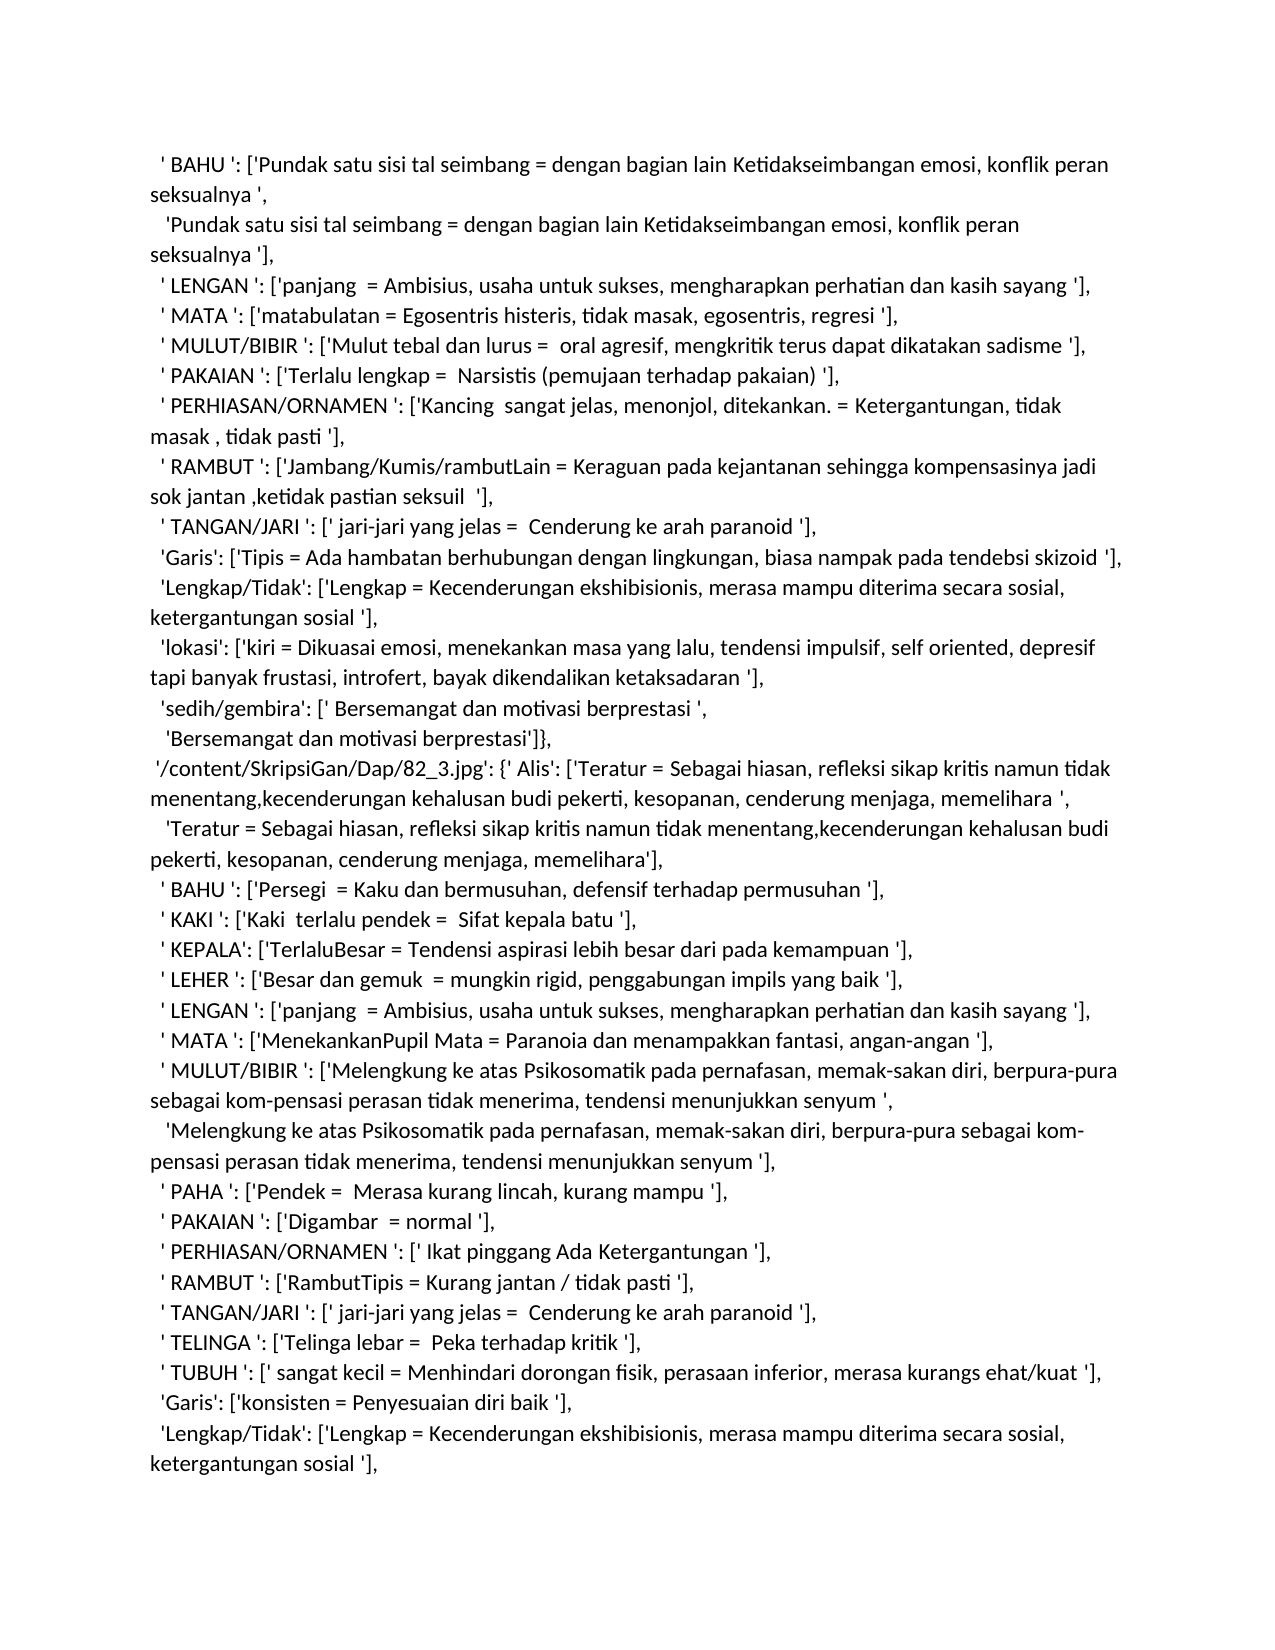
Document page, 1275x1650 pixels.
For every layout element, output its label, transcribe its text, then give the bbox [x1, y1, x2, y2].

text ' TANGAN/JARI ': [' jari-jari yang jelas = Cenderung ke arah paranoid '], [150, 512, 1125, 541]
text ' PAKAIAN ': ['Digambar = normal '], [150, 1207, 1125, 1235]
text ' BAHU ': ['Pundak satu sisi tal seimbang = dengan bagian lain Ketidakseimbangan emosi, konflik peran seksualnya ', [150, 150, 1125, 208]
text ' PAKAIAN ': ['Terlalu lengkap = Narsistis (pemujaan terhadap pakaian) '], [150, 361, 1125, 389]
text ' MULUT/BIBIR ': ['Mulut tebal dan lurus = oral agresif, mengkritik terus dapat dikatakan sadisme '], [150, 331, 1125, 359]
text ' TANGAN/JARI ': [' jari-jari yang jelas = Cenderung ke arah paranoid '], [150, 1298, 1125, 1326]
text ' RAMBUT ': ['Jambang/Kumis/rambutLain = Keraguan pada kejantanan sehingga kompensasinya jadi sok jantan ,ketidak pastian seksuil '], [150, 452, 1125, 510]
text 'Lengkap/Tidak': ['Lengkap = Kecenderungan ekshibisionis, merasa mampu diterima secara sosial, ketergantungan sosial '], [150, 573, 1125, 631]
text ' TUBUH ': [' sangat kecil = Menhindari dorongan fisik, perasaan inferior, merasa kurangs ehat/kuat '], [150, 1358, 1125, 1386]
text ' MATA ': ['MenekankanPupil Mata = Paranoia dan menampakkan fantasi, angan-angan '], [150, 1026, 1125, 1054]
text ' BAHU ': ['Persegi = Kaku dan bermusuhan, defensif terhadap permusuhan '], [150, 875, 1125, 903]
text 'Bersemangat dan motivasi berprestasi']}, [150, 724, 1125, 752]
text ' KEPALA': ['TerlaluBesar = Tendensi aspirasi lebih besar dari pada kemampuan '], [150, 935, 1125, 963]
text 'Pundak satu sisi tal seimbang = dengan bagian lain Ketidakseimbangan emosi, konflik peran seksualnya '], [150, 210, 1125, 269]
text 'lokasi': ['kiri = Dikuasai emosi, menekankan masa yang lalu, tendensi impulsif, self oriented, depresif tapi banyak frustasi, introfert, bayak dikendalikan ketaksadaran '], [150, 633, 1125, 692]
text '/content/SkripsiGan/Dap/82_3.jpg': {' Alis': ['Teratur = Sebagai hiasan, refleksi sikap kritis namun tidak menentang,kecenderungan kehalusan budi pekerti, kesopanan, cenderung menjaga, memelihara ', [150, 754, 1125, 812]
text ' PERHIASAN/ORNAMEN ': ['Kancing sangat jelas, menonjol, ditekankan. = Ketergantungan, tidak masak , tidak pasti '], [150, 392, 1125, 450]
text ' LENGAN ': ['panjang = Ambisius, usaha untuk sukses, mengharapkan perhatian dan kasih sayang '], [150, 996, 1125, 1024]
text ' MULUT/BIBIR ': ['Melengkung ke atas Psikosomatik pada pernafasan, memak-sakan diri, berpura-pura sebagai kom-pensasi perasan tidak menerima, tendensi menunjukkan senyum ', [150, 1056, 1125, 1114]
text ' PERHIASAN/ORNAMEN ': [' Ikat pinggang Ada Ketergantungan '], [150, 1237, 1125, 1266]
text 'Melengkung ke atas Psikosomatik pada pernafasan, memak-sakan diri, berpura-pura sebagai kom-pensasi perasan tidak menerima, tendensi menunjukkan senyum '], [150, 1117, 1125, 1175]
text 'sedih/gembira': [' Bersemangat dan motivasi berprestasi ', [150, 694, 1125, 722]
text ' PAHA ': ['Pendek = Merasa kurang lincah, kurang mampu '], [150, 1177, 1125, 1205]
text ' TELINGA ': ['Telinga lebar = Peka terhadap kritik '], [150, 1328, 1125, 1356]
text ' MATA ': ['matabulatan = Egosentris histeris, tidak masak, egosentris, regresi '], [150, 301, 1125, 329]
text ' KAKI ': ['Kaki terlalu pendek = Sifat kepala batu '], [150, 905, 1125, 933]
text ' LENGAN ': ['panjang = Ambisius, usaha untuk sukses, mengharapkan perhatian dan kasih sayang '], [150, 271, 1125, 299]
text ' RAMBUT ': ['RambutTipis = Kurang jantan / tidak pasti '], [150, 1268, 1125, 1296]
text ' LEHER ': ['Besar dan gemuk = mungkin rigid, penggabungan impils yang baik '], [150, 966, 1125, 994]
text 'Lengkap/Tidak': ['Lengkap = Kecenderungan ekshibisionis, merasa mampu diterima secara sosial, ketergantungan sosial '], [150, 1419, 1125, 1477]
text 'Garis': ['Tipis = Ada hambatan berhubungan dengan lingkungan, biasa nampak pada tendebsi skizoid '], [150, 543, 1125, 571]
text 'Teratur = Sebagai hiasan, refleksi sikap kritis namun tidak menentang,kecenderungan kehalusan budi pekerti, kesopanan, cenderung menjaga, memelihara'], [150, 814, 1125, 873]
text 'Garis': ['konsisten = Penyesuaian diri baik '], [150, 1388, 1125, 1417]
